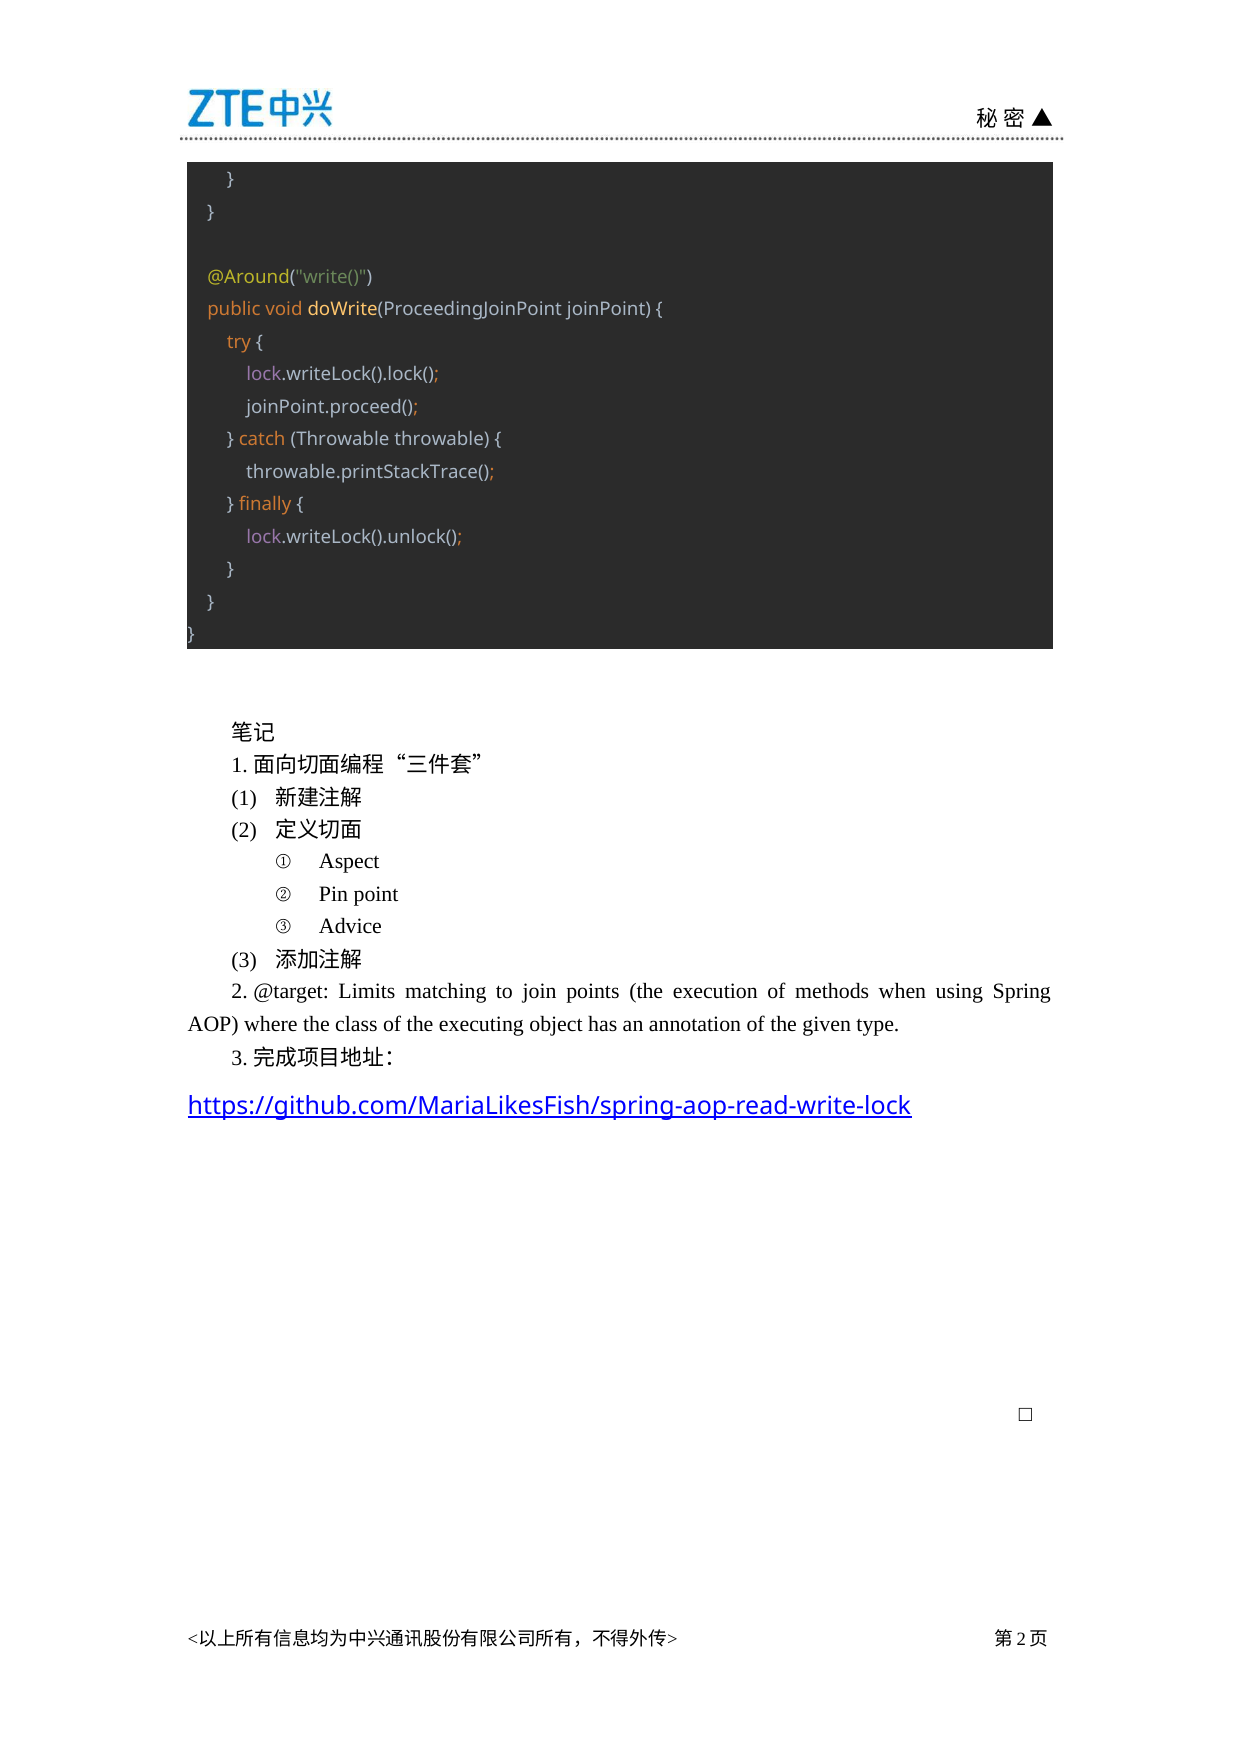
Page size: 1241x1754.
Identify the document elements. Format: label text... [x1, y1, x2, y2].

list Aspect [275, 844, 1053, 877]
list @target: Limits matching to join points (the execution of methods when using Spring AOP) where the class of the executing object has an annotation of the given type. [187, 974, 1053, 1039]
text □ [975, 1397, 1053, 1429]
list https://github.com/MariaLikesFish/spring-aop-read-write-lock [187, 1072, 1053, 1137]
list 新建注解 [231, 779, 1053, 812]
picture [187, 88, 333, 127]
list 面向切面编程“三件套” [187, 747, 1053, 779]
list Pin point [275, 877, 1053, 909]
list 定义切面 [231, 812, 1053, 844]
list 完成项目地址： [187, 1039, 1053, 1072]
list 添加注解 [231, 942, 1053, 974]
list Advice [275, 909, 1053, 942]
text 笔记 [187, 714, 1053, 747]
picture [179, 134, 1064, 143]
